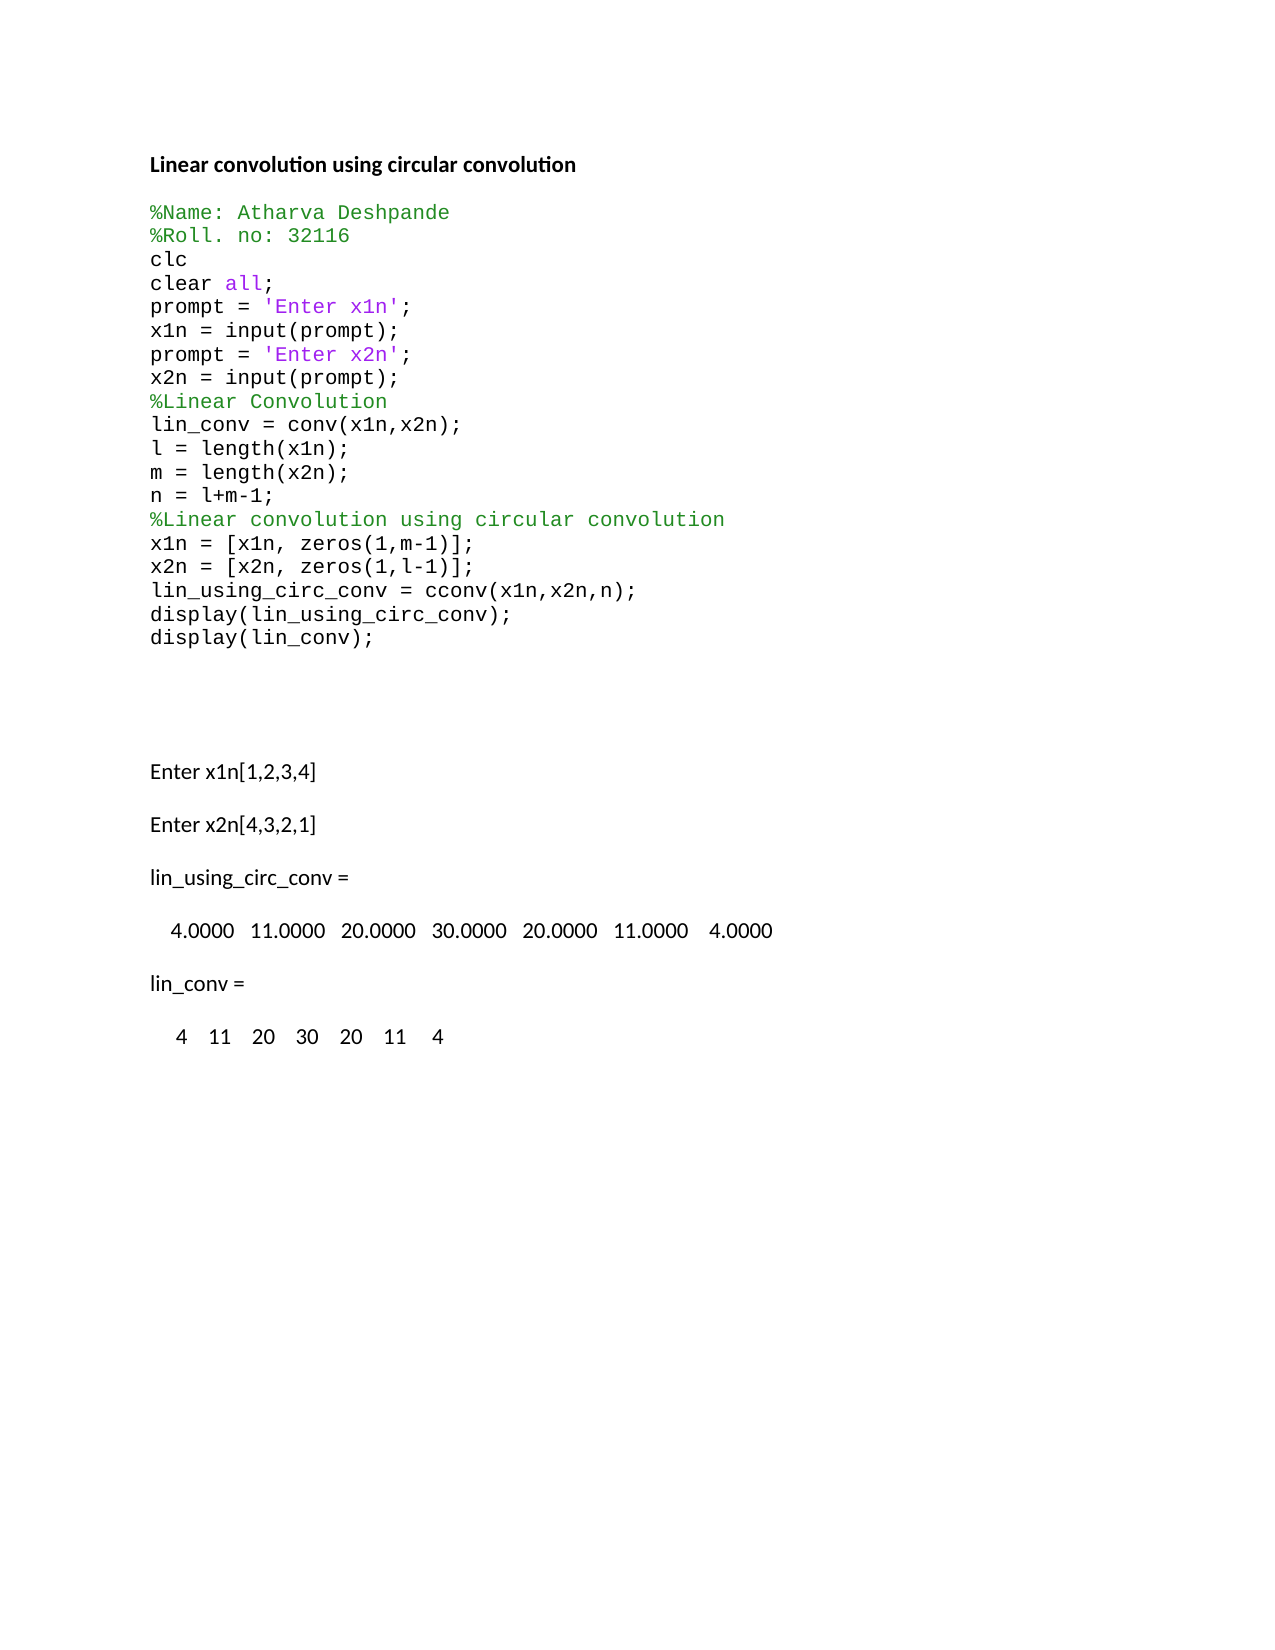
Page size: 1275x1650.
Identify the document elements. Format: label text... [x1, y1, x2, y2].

text Enter x1n[1,2,3,4] [150, 757, 1125, 785]
text n = l+m-1; [150, 485, 1125, 509]
text %Roll. no: 32116 [150, 225, 1125, 249]
text x1n = input(prompt); [150, 320, 1125, 343]
text clc [150, 249, 1125, 273]
text lin_using_circ_conv = cconv(x1n,x2n,n); [150, 580, 1125, 604]
text x1n = [x1n, zeros(1,m-1)]; [150, 533, 1125, 556]
text m = length(x2n); [150, 462, 1125, 485]
text lin_conv = conv(x1n,x2n); [150, 414, 1125, 438]
text clear all; [150, 273, 1125, 296]
text %Linear convolution using circular convolution [150, 509, 1125, 533]
text display(lin_conv); [150, 627, 1125, 651]
text Enter x2n[4,3,2,1] [150, 810, 1125, 838]
text display(lin_using_circ_conv); [150, 604, 1125, 627]
text 4 11 20 30 20 11 4 [150, 1022, 1125, 1050]
text lin_conv = [150, 969, 1125, 997]
text Linear convolution using circular convolution [150, 150, 1125, 178]
text %Name: Atharva Deshpande [150, 202, 1125, 225]
text x2n = [x2n, zeros(1,l-1)]; [150, 556, 1125, 580]
text 4.0000 11.0000 20.0000 30.0000 20.0000 11.0000 4.0000 [150, 916, 1125, 944]
text prompt = 'Enter x2n'; [150, 343, 1125, 367]
text x2n = input(prompt); [150, 367, 1125, 391]
text %Linear Convolution [150, 391, 1125, 414]
text l = length(x1n); [150, 438, 1125, 462]
text lin_using_circ_conv = [150, 863, 1125, 891]
text prompt = 'Enter x1n'; [150, 296, 1125, 320]
